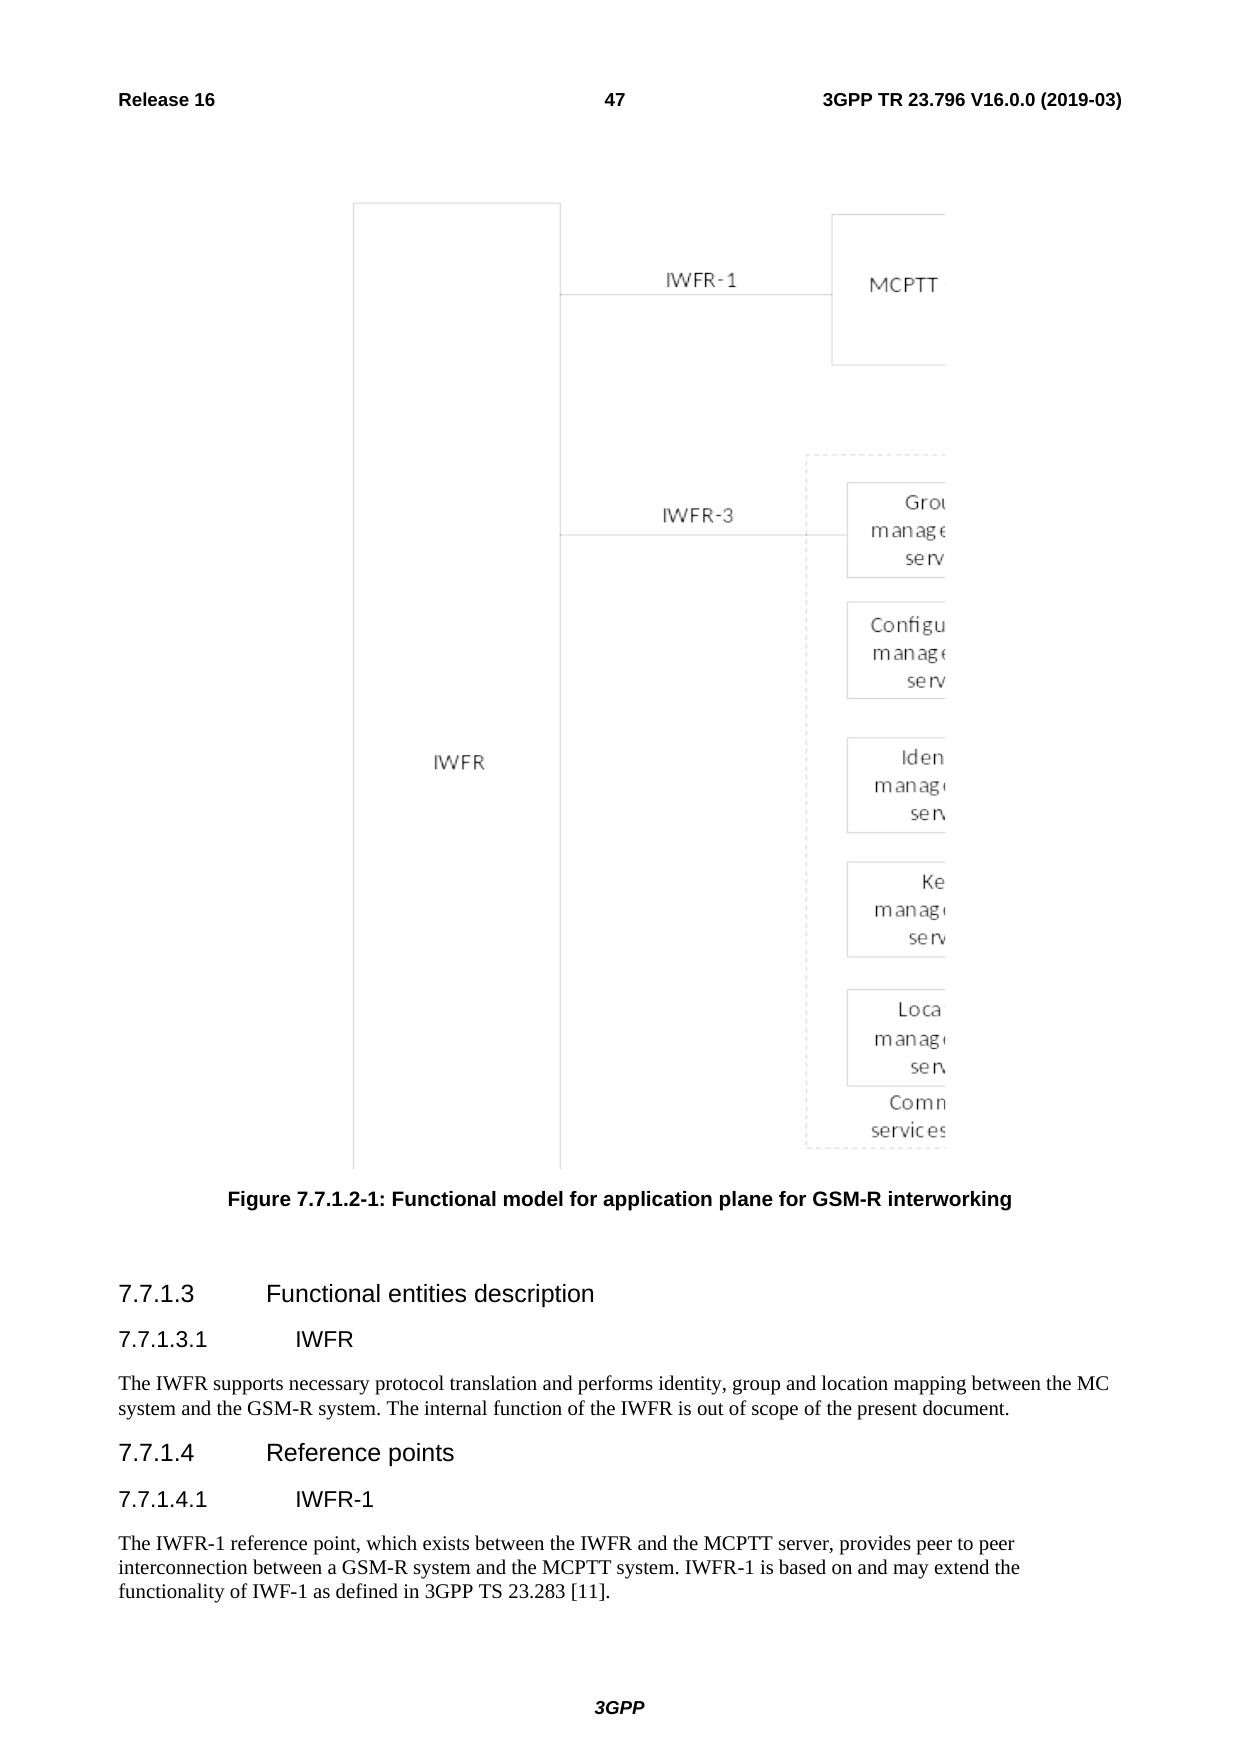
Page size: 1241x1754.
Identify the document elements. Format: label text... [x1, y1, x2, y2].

subtitle 7.7.1.4 Reference points [118, 1438, 1122, 1467]
subtitle 7.7.1.3 Functional entities description [118, 1279, 1122, 1307]
text The IWFR-1 reference point, which exists between the IWFR and the MCPTT server, provides peer to peer interconnection between a GSM-R system and the MCPTT system. IWFR-1 is based on and may extend the functionality of IWF-1 as defined in 3GPP TS 23.283 [11]. [118, 1531, 1122, 1603]
subtitle 7.7.1.3.1 IWFR [118, 1326, 1122, 1353]
text Figure 7.7.1.2-1: Functional model for application plane for GSM-R interworking [118, 1187, 1122, 1211]
subtitle 7.7.1.4.1 IWFR-1 [118, 1486, 1122, 1512]
text The IWFR supports necessary protocol translation and performs identity, group and location mapping between the MC system and the GSM-R system. The internal function of the IWFR is out of scope of the present document. [118, 1371, 1122, 1419]
